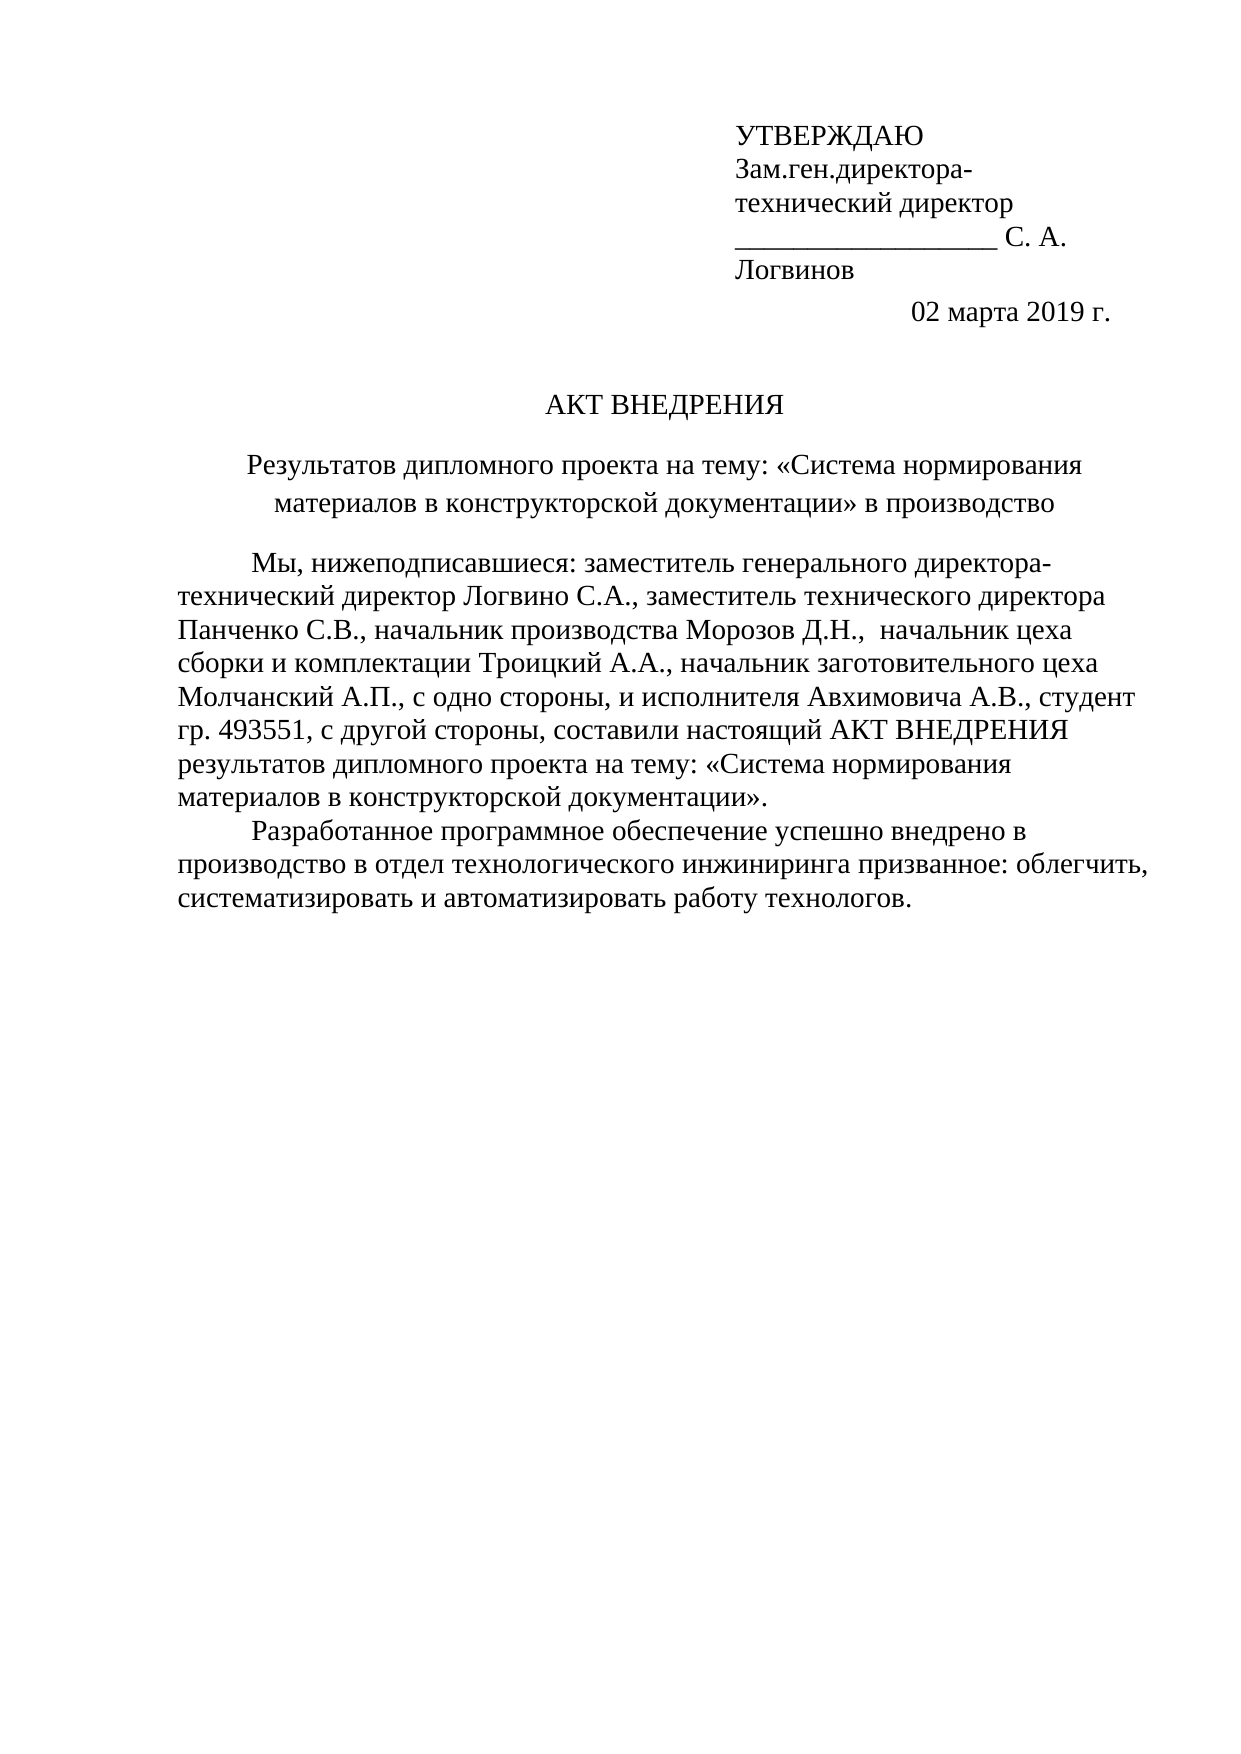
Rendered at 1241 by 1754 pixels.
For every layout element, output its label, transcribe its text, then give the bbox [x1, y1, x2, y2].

table_cell __________________ С. А. Логвинов [724, 219, 1122, 286]
text Результатов дипломного проекта на тему: «Система нормирования материалов в конструкторской документации» в производство [177, 447, 1152, 519]
table_cell Зам.ген.директора-технический директор [724, 152, 1122, 219]
text Разработанное программное обеспечение успешно внедрено в производство в отдел технологического инжиниринга призванное: облегчить, систематизировать и автоматизировать работу технологов. [177, 813, 1152, 914]
table_header УТВЕРЖДАЮ [724, 118, 1122, 152]
text Мы, нижеподписавшиеся: заместитель генерального директора-технический директор Логвино С.А., заместитель технического директора Панченко С.В., начальник производства Морозов Д.Н., начальник цеха сборки и комплектации Троицкий А.А., начальник заготовительного цеха Молчанский А.П., с одно стороны, и исполнителя Авхимовича А.В., студент гр. 493551, с другой стороны, составили настоящий АКТ ВНЕДРЕНИЯ результатов дипломного проекта на тему: «Система нормирования материалов в конструкторской документации». [177, 545, 1152, 813]
text АКТ ВНЕДРЕНИЯ [177, 387, 1152, 421]
table_cell 02 марта 2019 г. [724, 286, 1122, 328]
